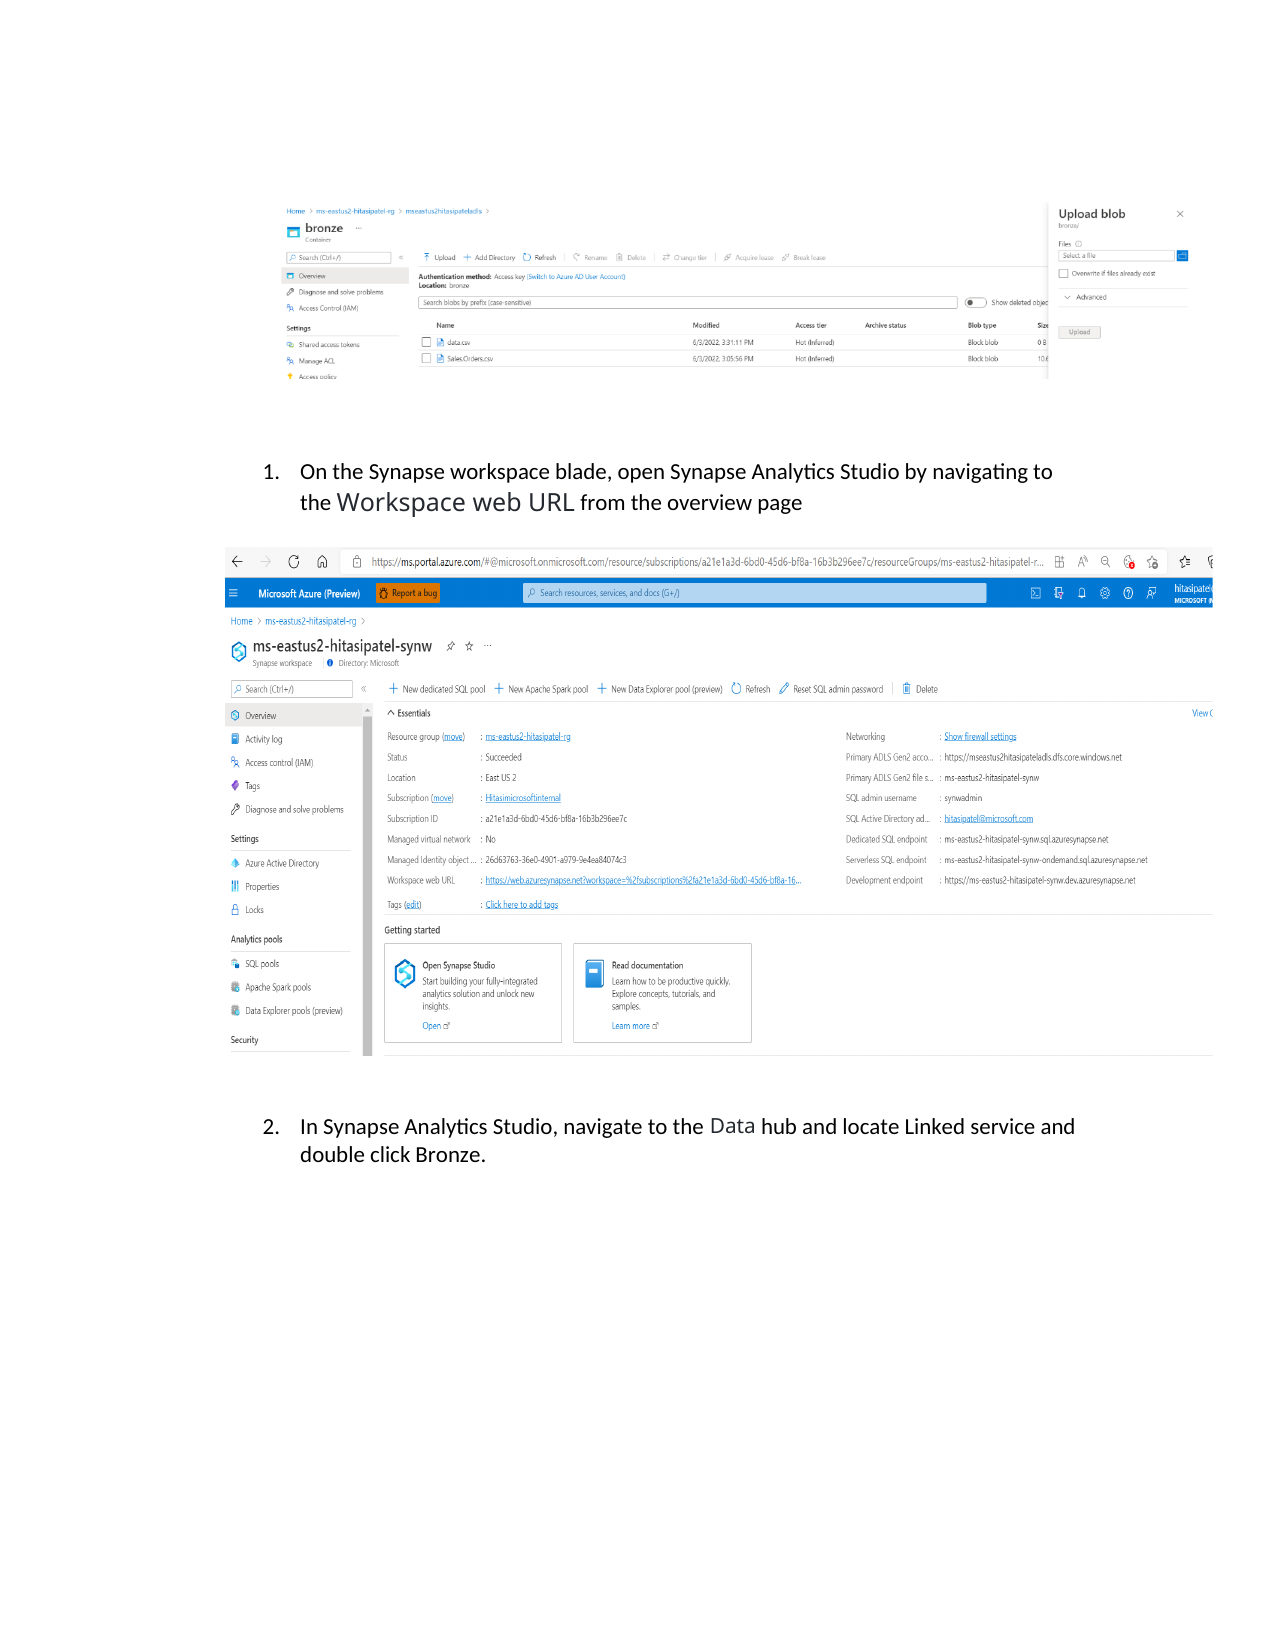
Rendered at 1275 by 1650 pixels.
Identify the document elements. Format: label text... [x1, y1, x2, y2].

list In Synapse Analytics Studio, navigate to the Data hub and locate Linked service and double click Bronze. [262, 1112, 1125, 1168]
picture [281, 150, 1193, 379]
list On the Synapse workspace blade, open Synapse Analytics Studio by navigating to the Workspace web URL from the overview page [262, 457, 1125, 519]
picture [225, 547, 1213, 1056]
